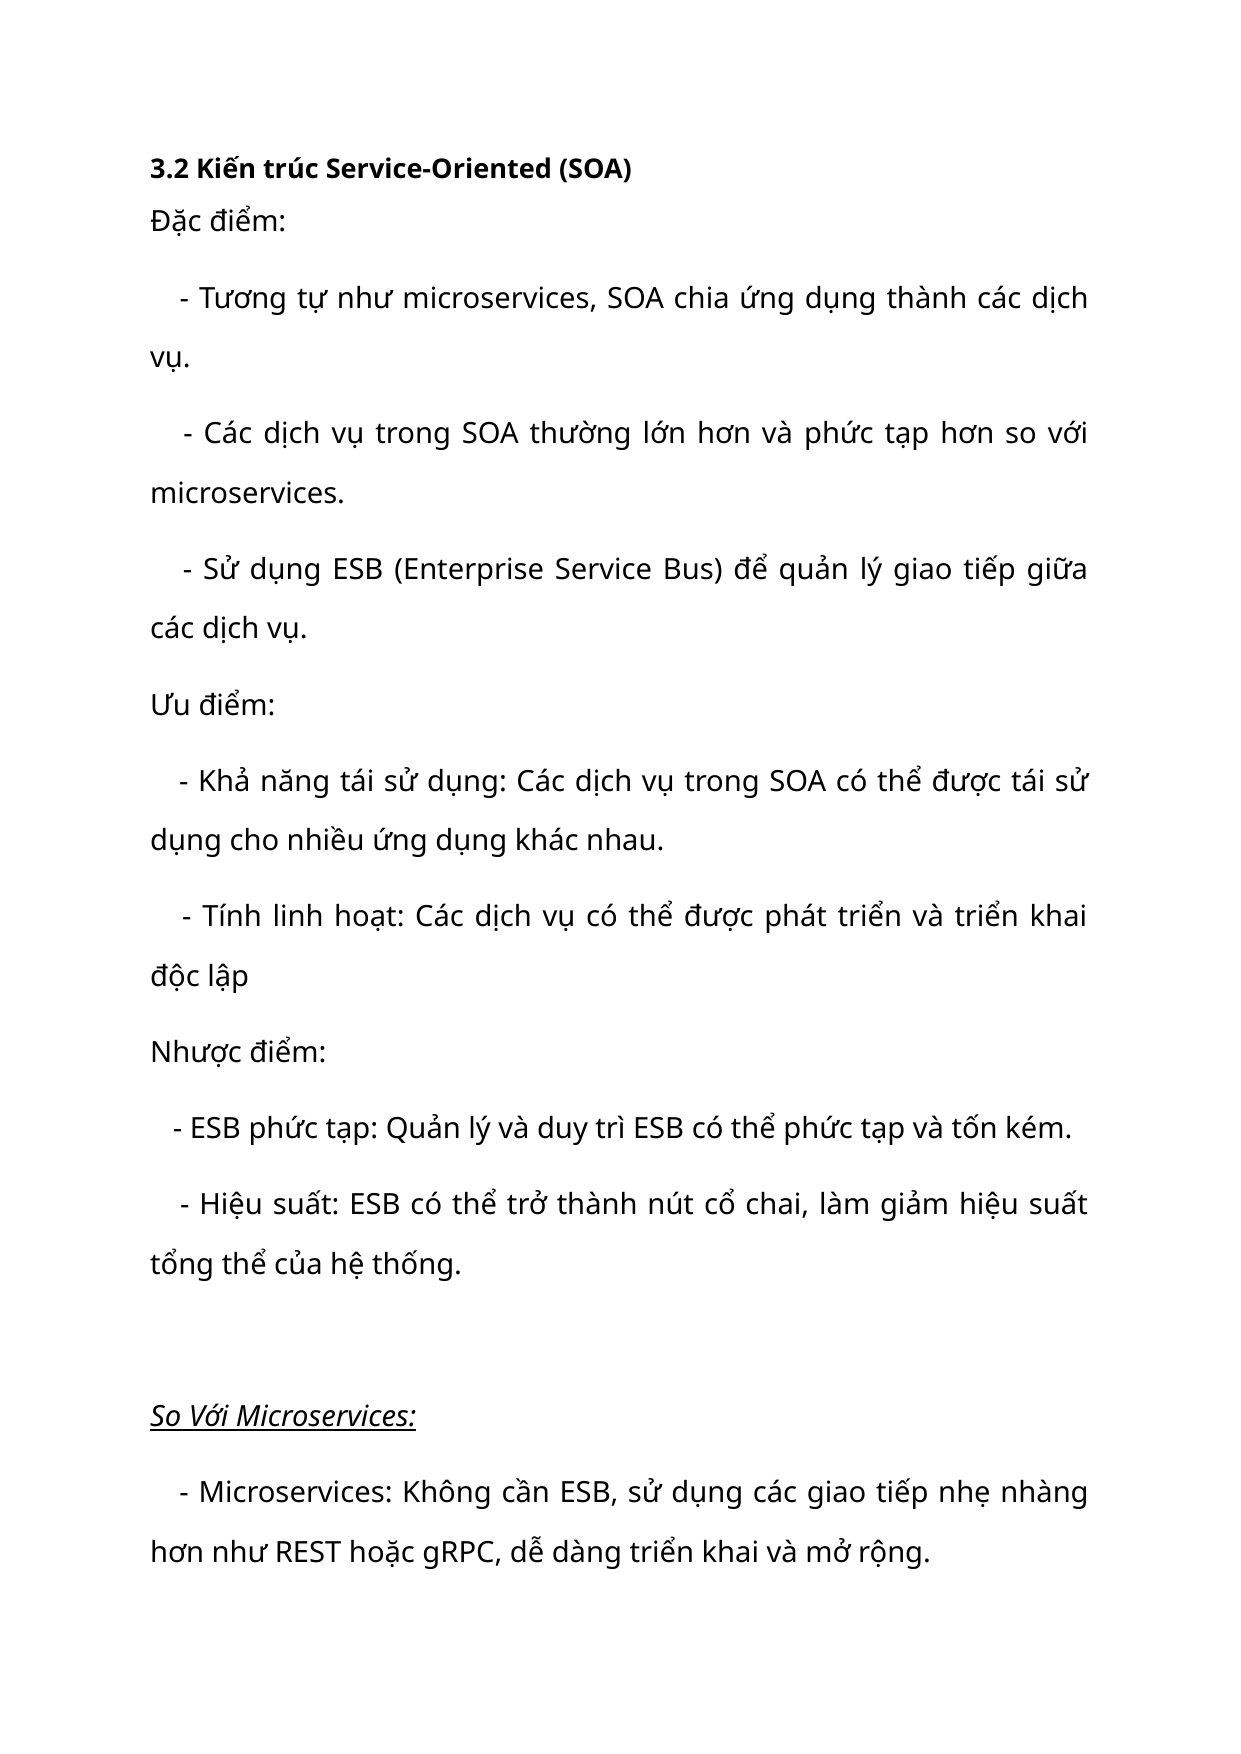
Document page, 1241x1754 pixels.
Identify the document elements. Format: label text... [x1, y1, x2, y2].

text - Khả năng tái sử dụng: Các dịch vụ trong SOA có thể được tái sử dụng cho nhiều ứng dụng khác nhau. [150, 760, 1090, 859]
text Đặc điểm: [150, 201, 1090, 240]
text - Tính linh hoạt: Các dịch vụ có thể được phát triển và triển khai độc lập [150, 896, 1090, 995]
subtitle 3.2 Kiến trúc Service-Oriented (SOA) [150, 150, 1090, 187]
text - Hiệu suất: ESB có thể trở thành nút cổ chai, làm giảm hiệu suất tổng thể của hệ thống. [150, 1183, 1090, 1283]
text Ưu điểm: [150, 684, 1090, 723]
text - Các dịch vụ trong SOA thường lớn hơn và phức tạp hơn so với microservices. [150, 412, 1090, 512]
text - Sử dụng ESB (Enterprise Service Bus) để quản lý giao tiếp giữa các dịch vụ. [150, 548, 1090, 647]
text So Với Microservices: [150, 1395, 1090, 1435]
text Nhược điểm: [150, 1031, 1090, 1071]
text - Microservices: Không cần ESB, sử dụng các giao tiếp nhẹ nhàng hơn như REST hoặc gRPC, dễ dàng triển khai và mở rộng. [150, 1471, 1090, 1571]
text - ESB phức tạp: Quản lý và duy trì ESB có thể phức tạp và tốn kém. [150, 1107, 1090, 1147]
text - Tương tự như microservices, SOA chia ứng dụng thành các dịch vụ. [150, 277, 1090, 376]
